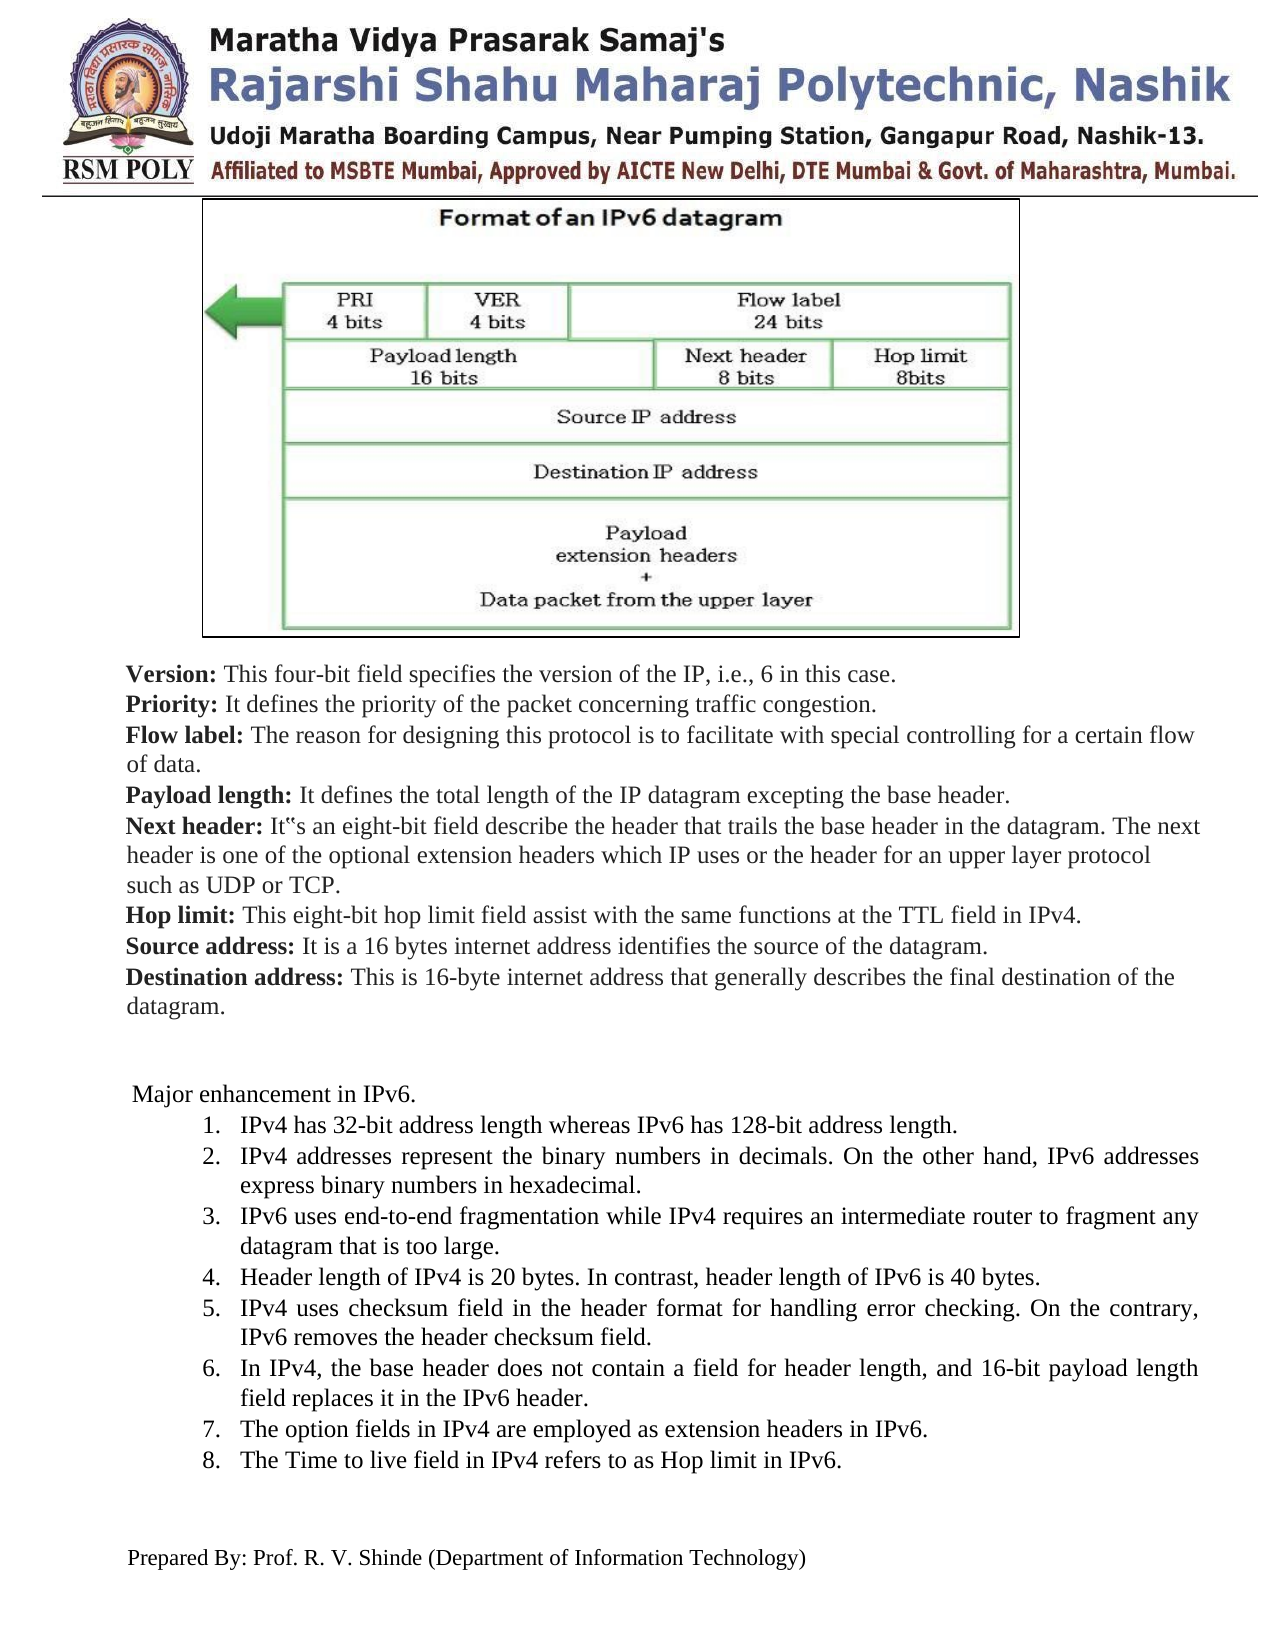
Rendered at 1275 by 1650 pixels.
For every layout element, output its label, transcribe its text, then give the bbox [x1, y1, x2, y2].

text Hop limit: This eight-bit hop limit field assist with the same functions at the TTL field in IPv4. [125, 901, 1201, 929]
text Next header: It‟s an eight-bit field describe the header that trails the base header in the datagram. The next header is one of the optional extension headers which IP uses or the header for an upper layer protocol such as UDP or TCP. [125, 811, 1201, 899]
text Destination address: This is 16-byte internet address that generally describes the final destination of the datagram. [125, 962, 1201, 1020]
text Payload length: It defines the total length of the IP datagram excepting the base header. [125, 780, 1201, 809]
list IPv6 uses end-to-end fragmentation while IPv4 requires an intermediate router to fragment any datagram that is too large. [202, 1201, 1201, 1260]
list IPv4 uses checksum field in the header format for handling error checking. On the contrary, IPv6 removes the header checksum field. [202, 1293, 1201, 1351]
list In IPv4, the base header does not contain a field for header length, and 16-bit payload length field replaces it in the IPv6 header. [202, 1353, 1201, 1412]
list The option fields in IPv4 are employed as extension headers in IPv6. [202, 1414, 1201, 1443]
list The Time to live field in IPv4 refers to as Hop limit in IPv6. [202, 1445, 1201, 1473]
list IPv4 addresses represent the binary numbers in decimals. On the other hand, IPv6 addresses express binary numbers in hexadecimal. [202, 1141, 1201, 1199]
text Flow label: The reason for designing this protocol is to facilitate with special controlling for a certain flow of data. [125, 720, 1201, 778]
text Source address: It is a 16 bytes internet address identifies the source of the datagram. [125, 931, 1201, 960]
text Version: This four-bit field specifies the version of the IP, i.e., 6 in this case. [125, 659, 1201, 687]
text Priority: It defines the priority of the packet concerning traffic congestion. [125, 689, 1201, 718]
list IPv4 has 32-bit address length whereas IPv6 has 128-bit address length. [202, 1110, 1201, 1139]
list Header length of IPv4 is 20 bytes. In contrast, header length of IPv6 is 40 bytes. [202, 1262, 1201, 1291]
text Major enhancement in IPv6. [125, 1079, 1201, 1108]
picture [42, 18, 1258, 197]
picture [203, 200, 1019, 636]
